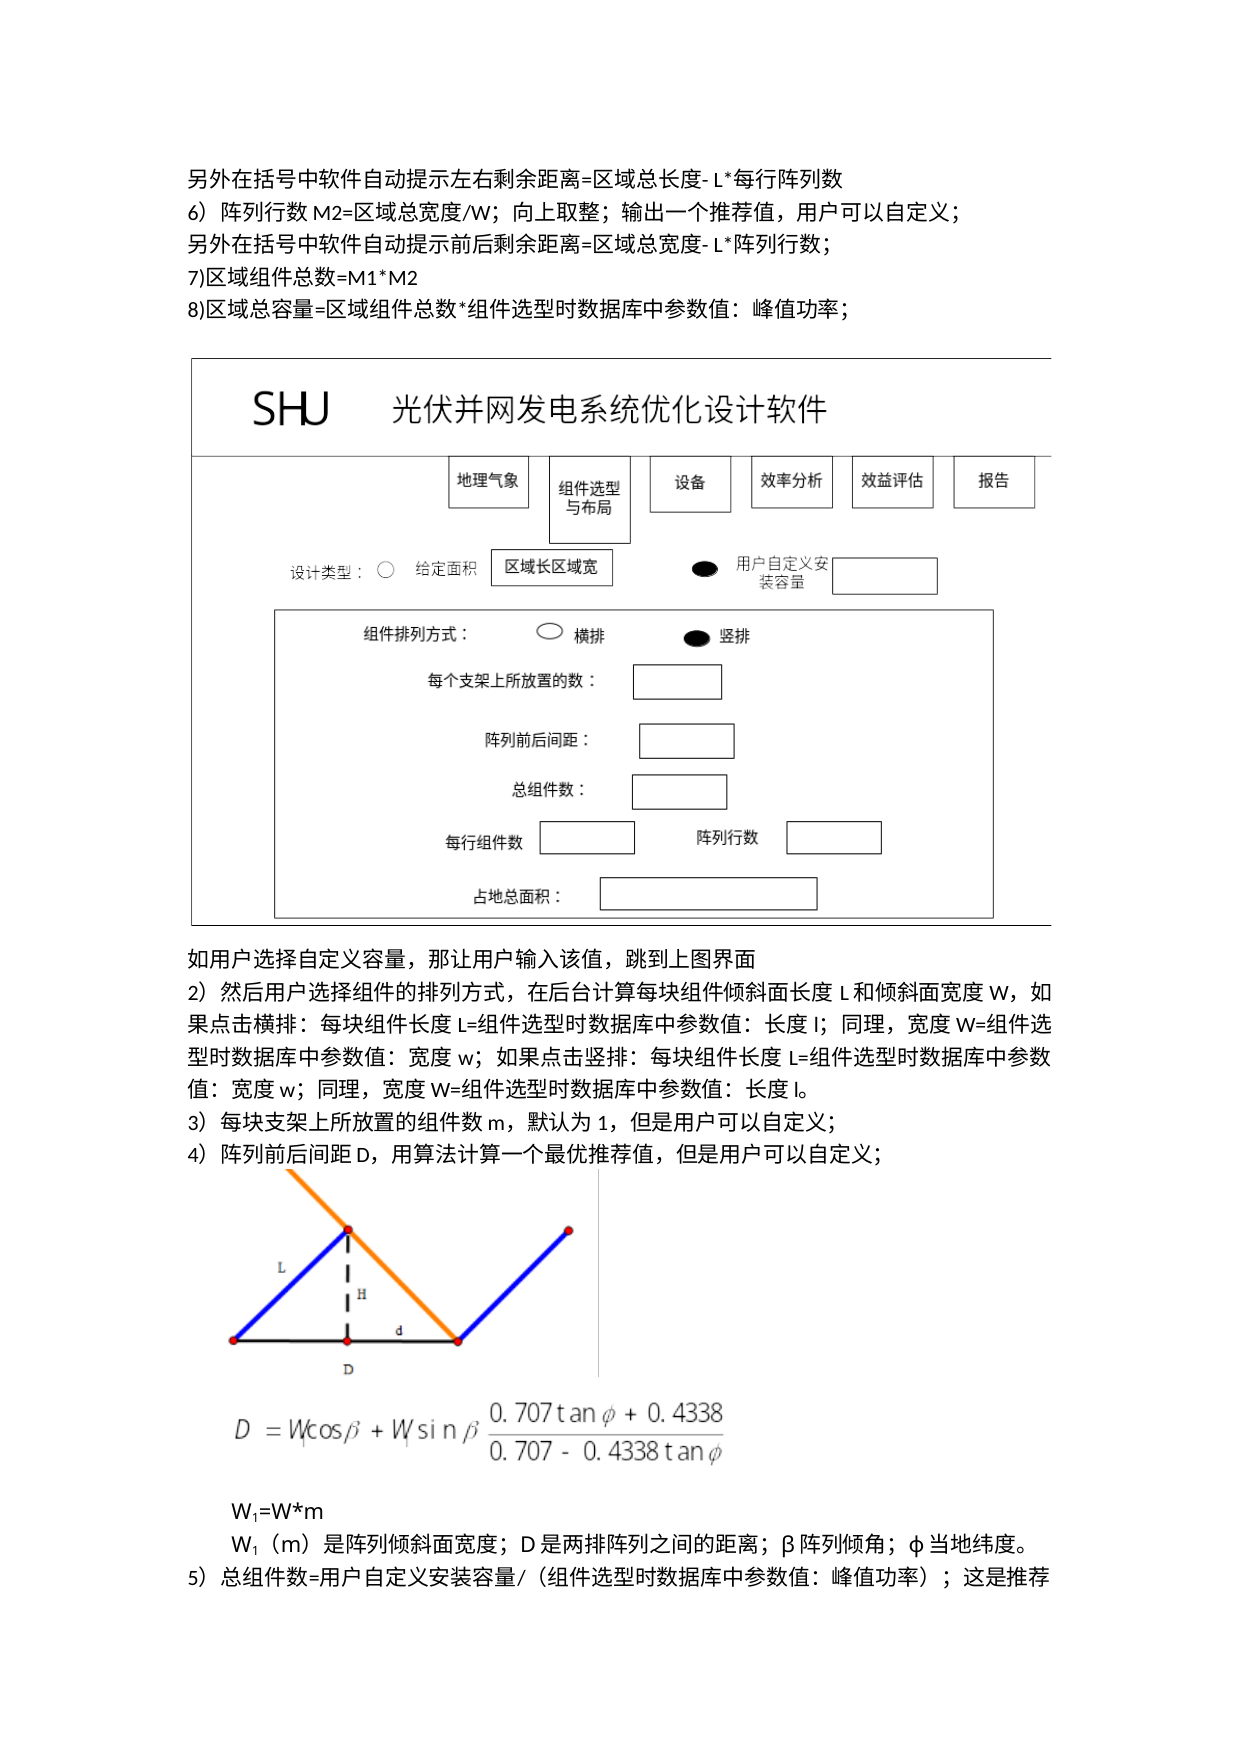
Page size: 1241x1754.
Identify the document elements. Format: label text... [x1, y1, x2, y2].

text 如用户选择自定义容量，那让用户输入该值，跳到上图界面 [187, 942, 1053, 974]
picture [187, 1169, 600, 1377]
text 3）每块支架上所放置的组件数m，默认为1，但是用户可以自定义； [187, 1104, 1053, 1137]
text W1=W*m [187, 1494, 1053, 1527]
text W1（m）是阵列倾斜面宽度；D是两排阵列之间的距离；β阵列倾角；ф当地纬度。 [187, 1527, 1053, 1559]
text 4）阵列前后间距D，用算法计算一个最优推荐值，但是用户可以自定义； [187, 1137, 1053, 1169]
text 7)区域组件总数=M1*M2 [187, 259, 1053, 292]
text 另外在括号中软件自动提示前后剩余距离=区域总宽度- L*阵列行数； [187, 227, 1053, 259]
text 2）然后用户选择组件的排列方式，在后台计算每块组件倾斜面长度L和倾斜面宽度W，如果点击横排：每块组件长度L=组件选型时数据库中参数值：长度l；同理，宽度W=组件选型时数据库中参数值：宽度w；如果点击竖排：每块组件长度L=组件选型时数据库中参数值：宽度w；同理，宽度W=组件选型时数据库中参数值：长度l。 [187, 974, 1053, 1104]
text 8)区域总容量=区域组件总数*组件选型时数据库中参数值：峰值功率； [187, 292, 1053, 324]
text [187, 1559, 1053, 1592]
text 另外在括号中软件自动提示左右剩余距离=区域总长度- L*每行阵列数 [187, 162, 1053, 194]
text 6）阵列行数M2=区域总宽度/W；向上取整；输出一个推荐值，用户可以自定义； [187, 194, 1053, 227]
